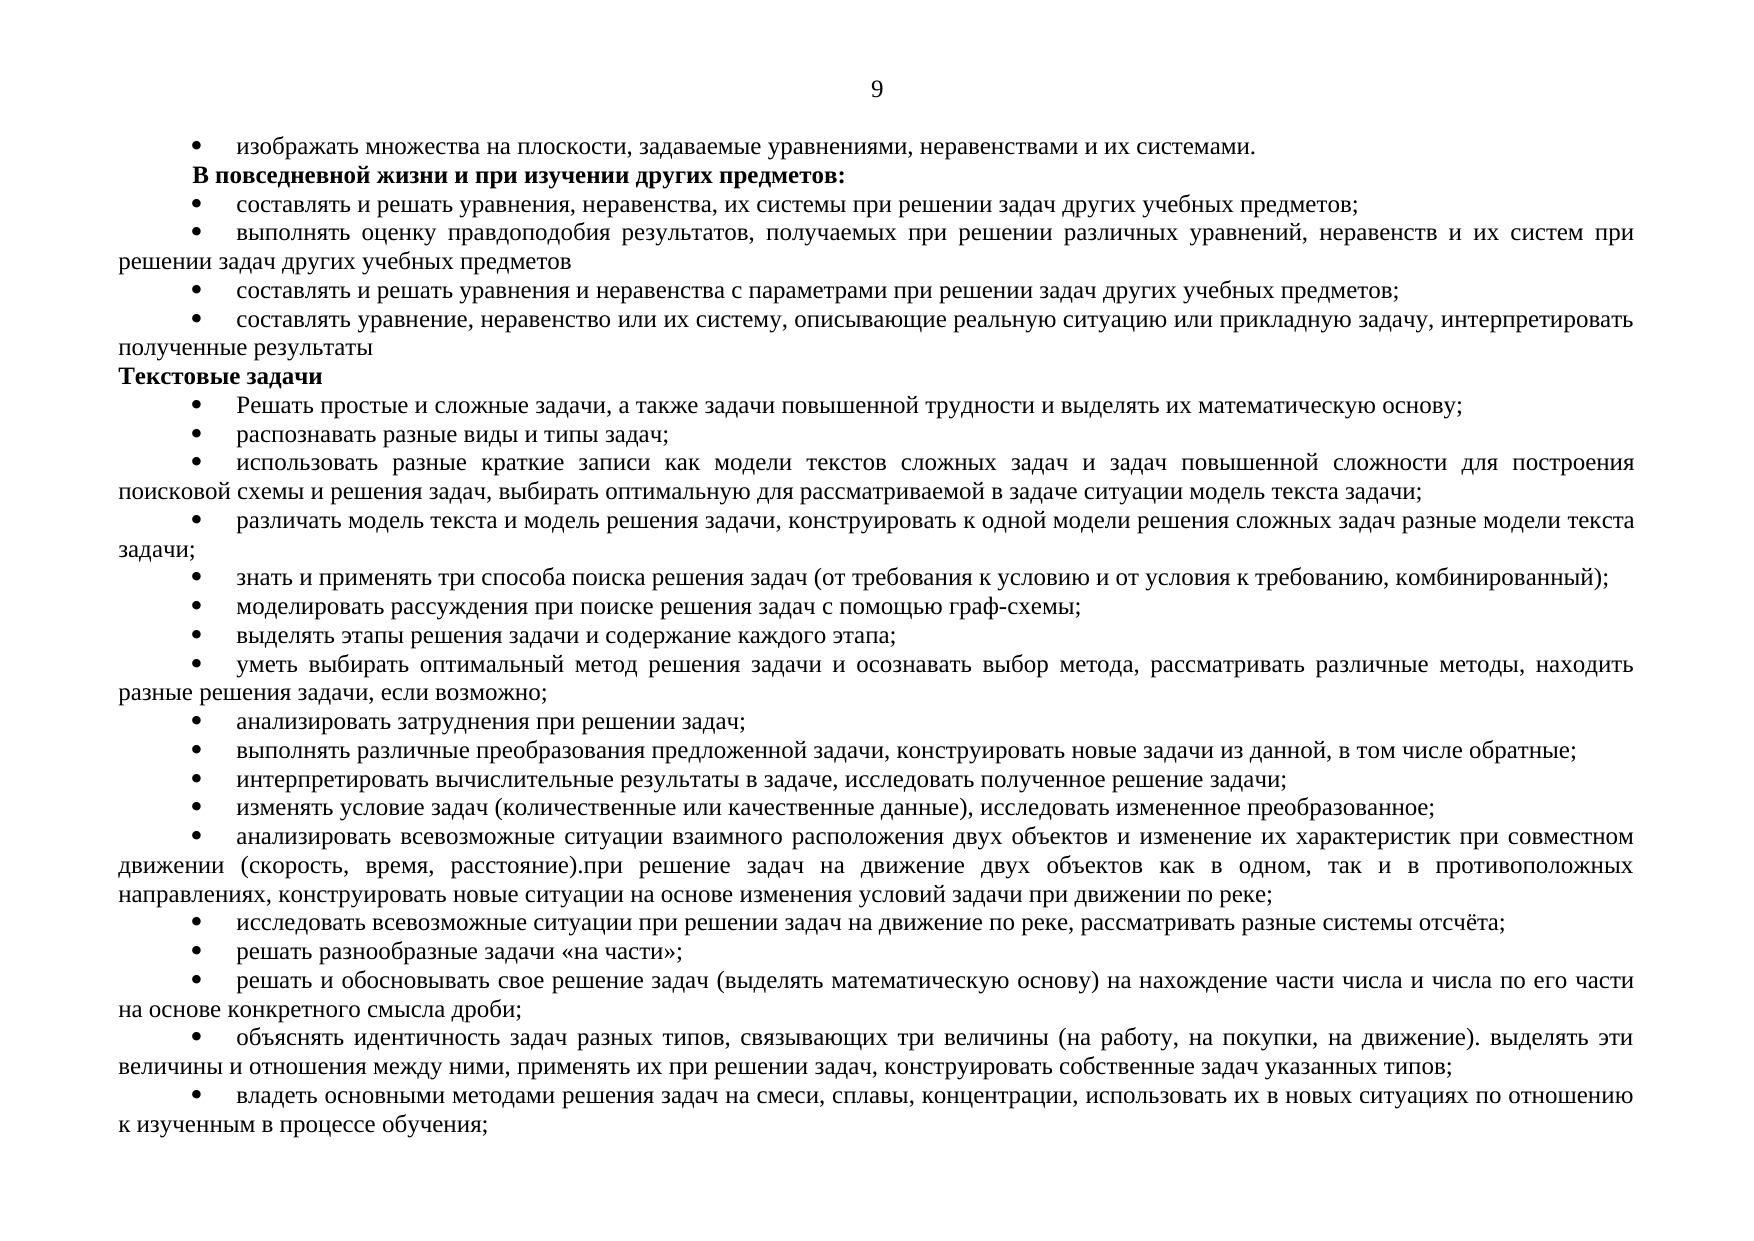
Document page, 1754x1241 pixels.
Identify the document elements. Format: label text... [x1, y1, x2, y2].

list распознавать разные виды и типы задач; [118, 419, 1636, 447]
list решать разнообразные задачи «на части»; [118, 936, 1636, 965]
list использовать разные краткие записи как модели текстов сложных задач и задач повышенной сложности для построения поисковой схемы и решения задач, выбирать оптимальную для рассматриваемой в задаче ситуации модель текста задачи; [118, 447, 1636, 505]
list выделять этапы решения задачи и содержание каждого этапа; [118, 620, 1636, 649]
text В повседневной жизни и при изучении других предметов: [118, 160, 1636, 189]
list анализировать всевозможные ситуации взаимного расположения двух объектов и изменение их характеристик при совместном движении (скорость, время, расстояние).при решение задач на движение двух объектов как в одном, так и в противоположных направлениях, конструировать новые ситуации на основе изменения условий задачи при движении по реке; [118, 821, 1636, 907]
list знать и применять три способа поиска решения задач (от требования к условию и от условия к требованию, комбинированный); [118, 562, 1636, 591]
list объяснять идентичность задач разных типов, связывающих три величины (на работу, на покупки, на движение). выделять эти величины и отношения между ними, применять их при решении задач, конструировать собственные задач указанных типов; [118, 1022, 1636, 1080]
list уметь выбирать оптимальный метод решения задачи и осознавать выбор метода, рассматривать различные методы, находить разные решения задачи, если возможно; [118, 649, 1636, 706]
list владеть основными методами решения задач на смеси, сплавы, концентрации, использовать их в новых ситуациях по отношению к изученным в процессе обучения; [118, 1080, 1636, 1137]
list исследовать всевозможные ситуации при решении задач на движение по реке, рассматривать разные системы отсчёта; [118, 907, 1636, 936]
list изображать множества на плоскости, задаваемые уравнениями, неравенствами и их системами. [118, 131, 1636, 160]
list составлять уравнение, неравенство или их систему, описывающие реальную ситуацию или прикладную задачу, интерпретировать полученные результаты [118, 304, 1636, 361]
list интерпретировать вычислительные результаты в задаче, исследовать полученное решение задачи; [118, 764, 1636, 792]
list моделировать рассуждения при поиске решения задач с помощью граф-схемы; [118, 591, 1636, 620]
text Текстовые задачи [118, 361, 1636, 390]
list составлять и решать уравнения и неравенства с параметрами при решении задач других учебных предметов; [118, 275, 1636, 304]
list решать и обосновывать свое решение задач (выделять математическую основу) на нахождение части числа и числа по его части на основе конкретного смысла дроби; [118, 965, 1636, 1022]
list изменять условие задач (количественные или качественные данные), исследовать измененное преобразованное; [118, 792, 1636, 821]
list выполнять оценку правдоподобия результатов, получаемых при решении различных уравнений, неравенств и их систем при решении задач других учебных предметов [118, 217, 1636, 275]
list составлять и решать уравнения, неравенства, их системы при решении задач других учебных предметов; [118, 189, 1636, 217]
list Решать простые и сложные задачи, а также задачи повышенной трудности и выделять их математическую основу; [118, 390, 1636, 419]
list различать модель текста и модель решения задачи, конструировать к одной модели решения сложных задач разные модели текста задачи; [118, 505, 1636, 562]
list выполнять различные преобразования предложенной задачи, конструировать новые задачи из данной, в том числе обратные; [118, 735, 1636, 764]
list анализировать затруднения при решении задач; [118, 706, 1636, 735]
